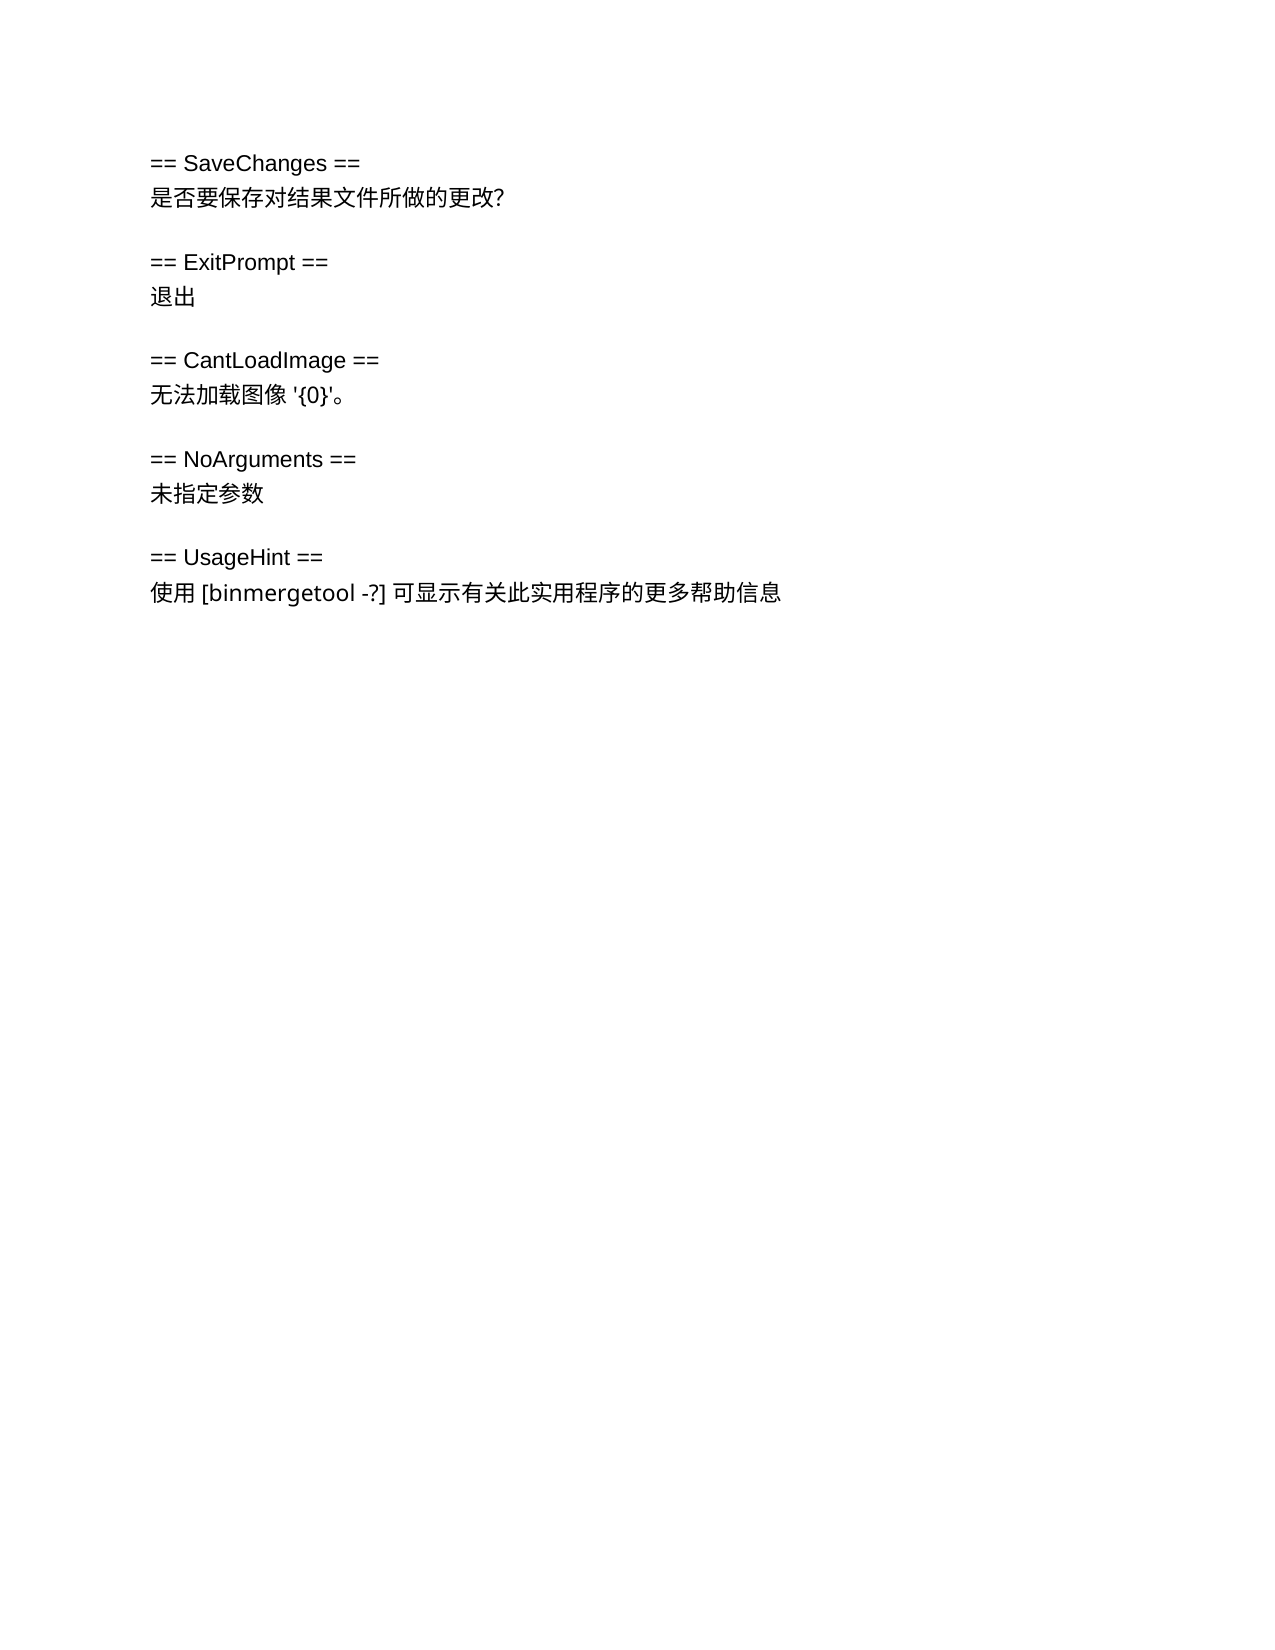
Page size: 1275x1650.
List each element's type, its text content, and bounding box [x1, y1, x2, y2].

text == ExitPrompt == [150, 248, 1125, 275]
text == UsageHint == [150, 544, 1125, 571]
text 退出 [150, 279, 1125, 312]
text == CantLoadImage == [150, 347, 1125, 373]
text == SaveChanges == [150, 150, 1125, 176]
text 使用 [binmergetool -?] 可显示有关此实用程序的更多帮助信息 [150, 574, 1125, 608]
text 是否要保存对结果文件所做的更改？ [150, 180, 1125, 213]
text == NoArguments == [150, 446, 1125, 472]
text 未指定参数 [150, 476, 1125, 509]
text 无法加载图像 '{0}'。 [150, 377, 1125, 411]
